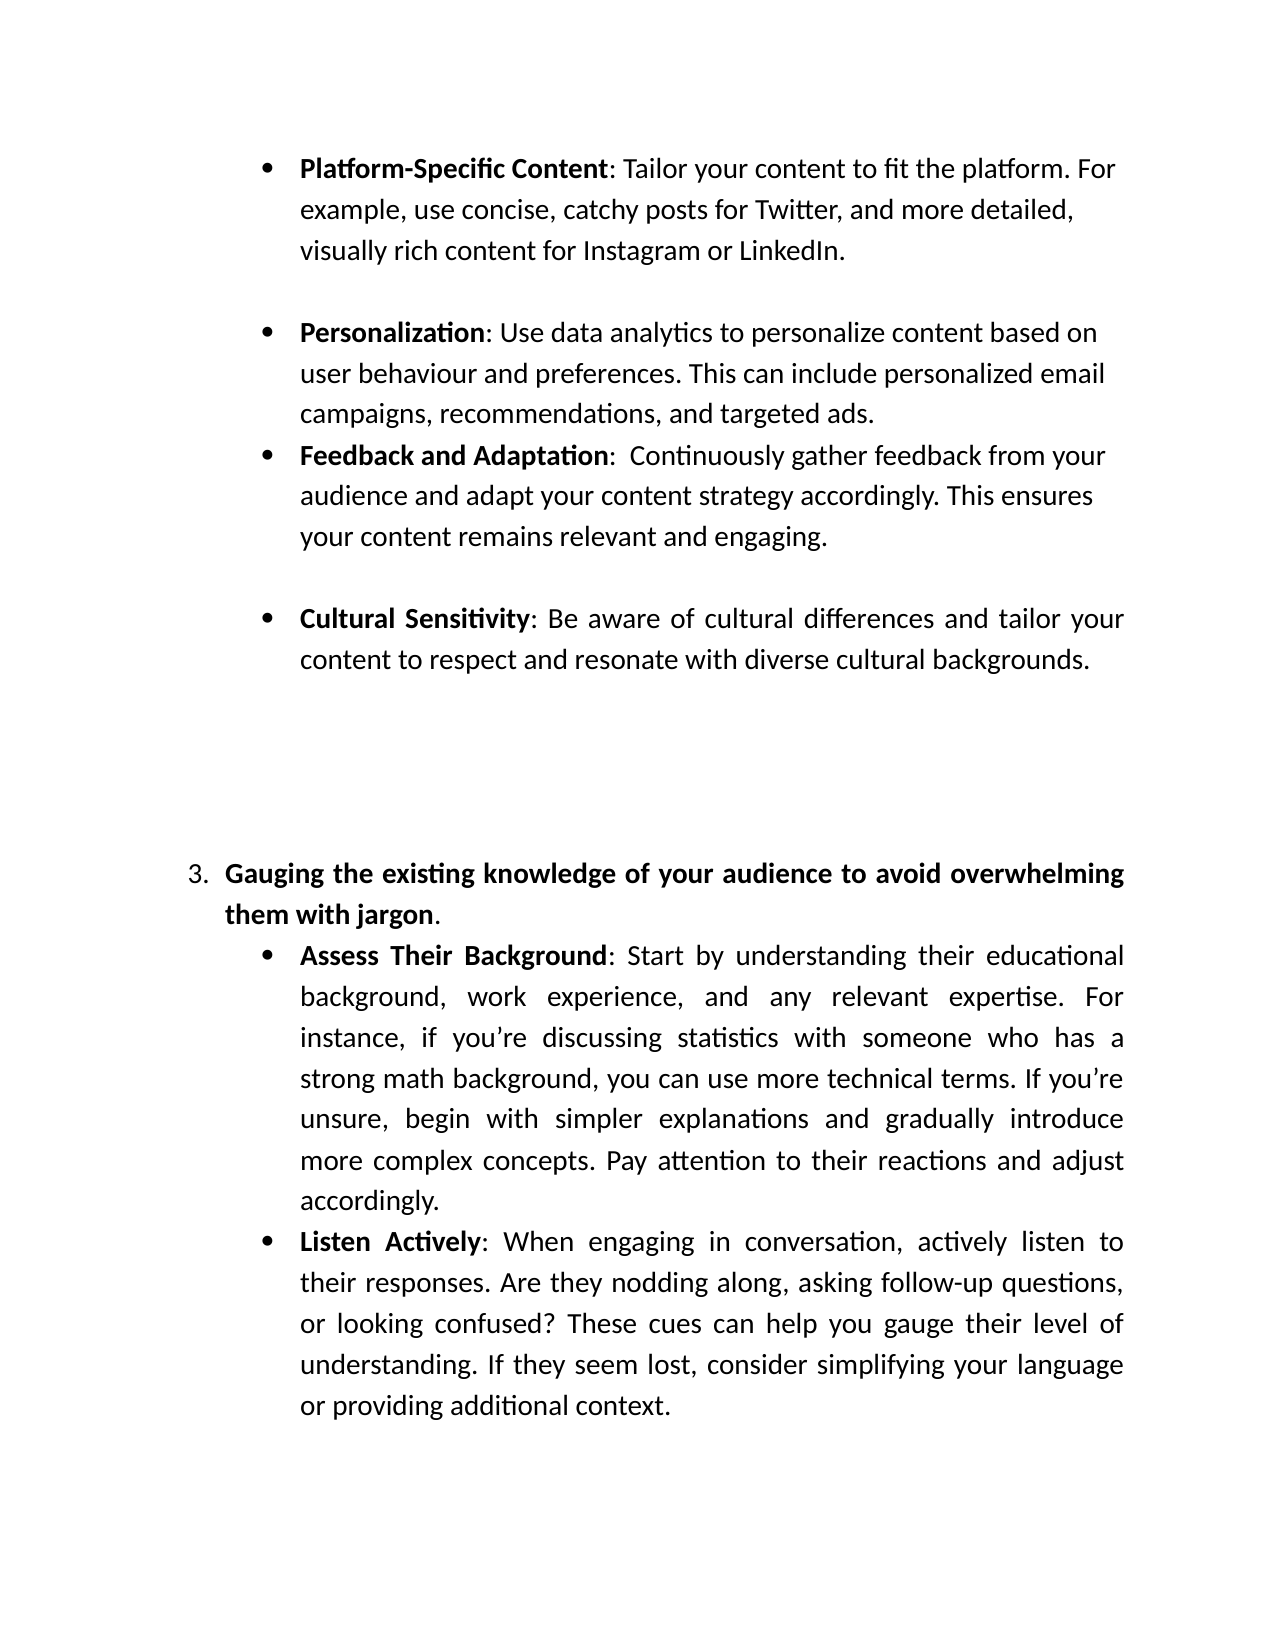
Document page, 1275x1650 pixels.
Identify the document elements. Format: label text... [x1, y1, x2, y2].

list Feedback and Adaptation: Continuously gather feedback from your audience and adapt your content strategy accordingly. This ensures your content remains relevant and engaging. [262, 437, 1125, 554]
list Personalization: Use data analytics to personalize content based on user behaviour and preferences. This can include personalized email campaigns, recommendations, and targeted ads. [262, 314, 1125, 431]
list Gauging the existing knowledge of your audience to avoid overwhelming them with jargon. [187, 855, 1125, 932]
list Platform-Specific Content: Tailor your content to fit the platform. For example, use concise, catchy posts for Twitter, and more detailed, visually rich content for Instagram or LinkedIn. [262, 150, 1125, 267]
list Assess Their Background: Start by understanding their educational background, work experience, and any relevant expertise. For instance, if you’re discussing statistics with someone who has a strong math background, you can use more technical terms. If you’re unsure, begin with simpler explanations and gradually introduce more complex concepts. Pay attention to their reactions and adjust accordingly. [262, 937, 1125, 1218]
list Cultural Sensitivity: Be aware of cultural differences and tailor your content to respect and resonate with diverse cultural backgrounds. [262, 600, 1125, 677]
list Listen Actively: When engaging in conversation, actively listen to their responses. Are they nodding along, asking follow-up questions, or looking confused? These cues can help you gauge their level of understanding. If they seem lost, consider simplifying your language or providing additional context. [262, 1223, 1125, 1423]
